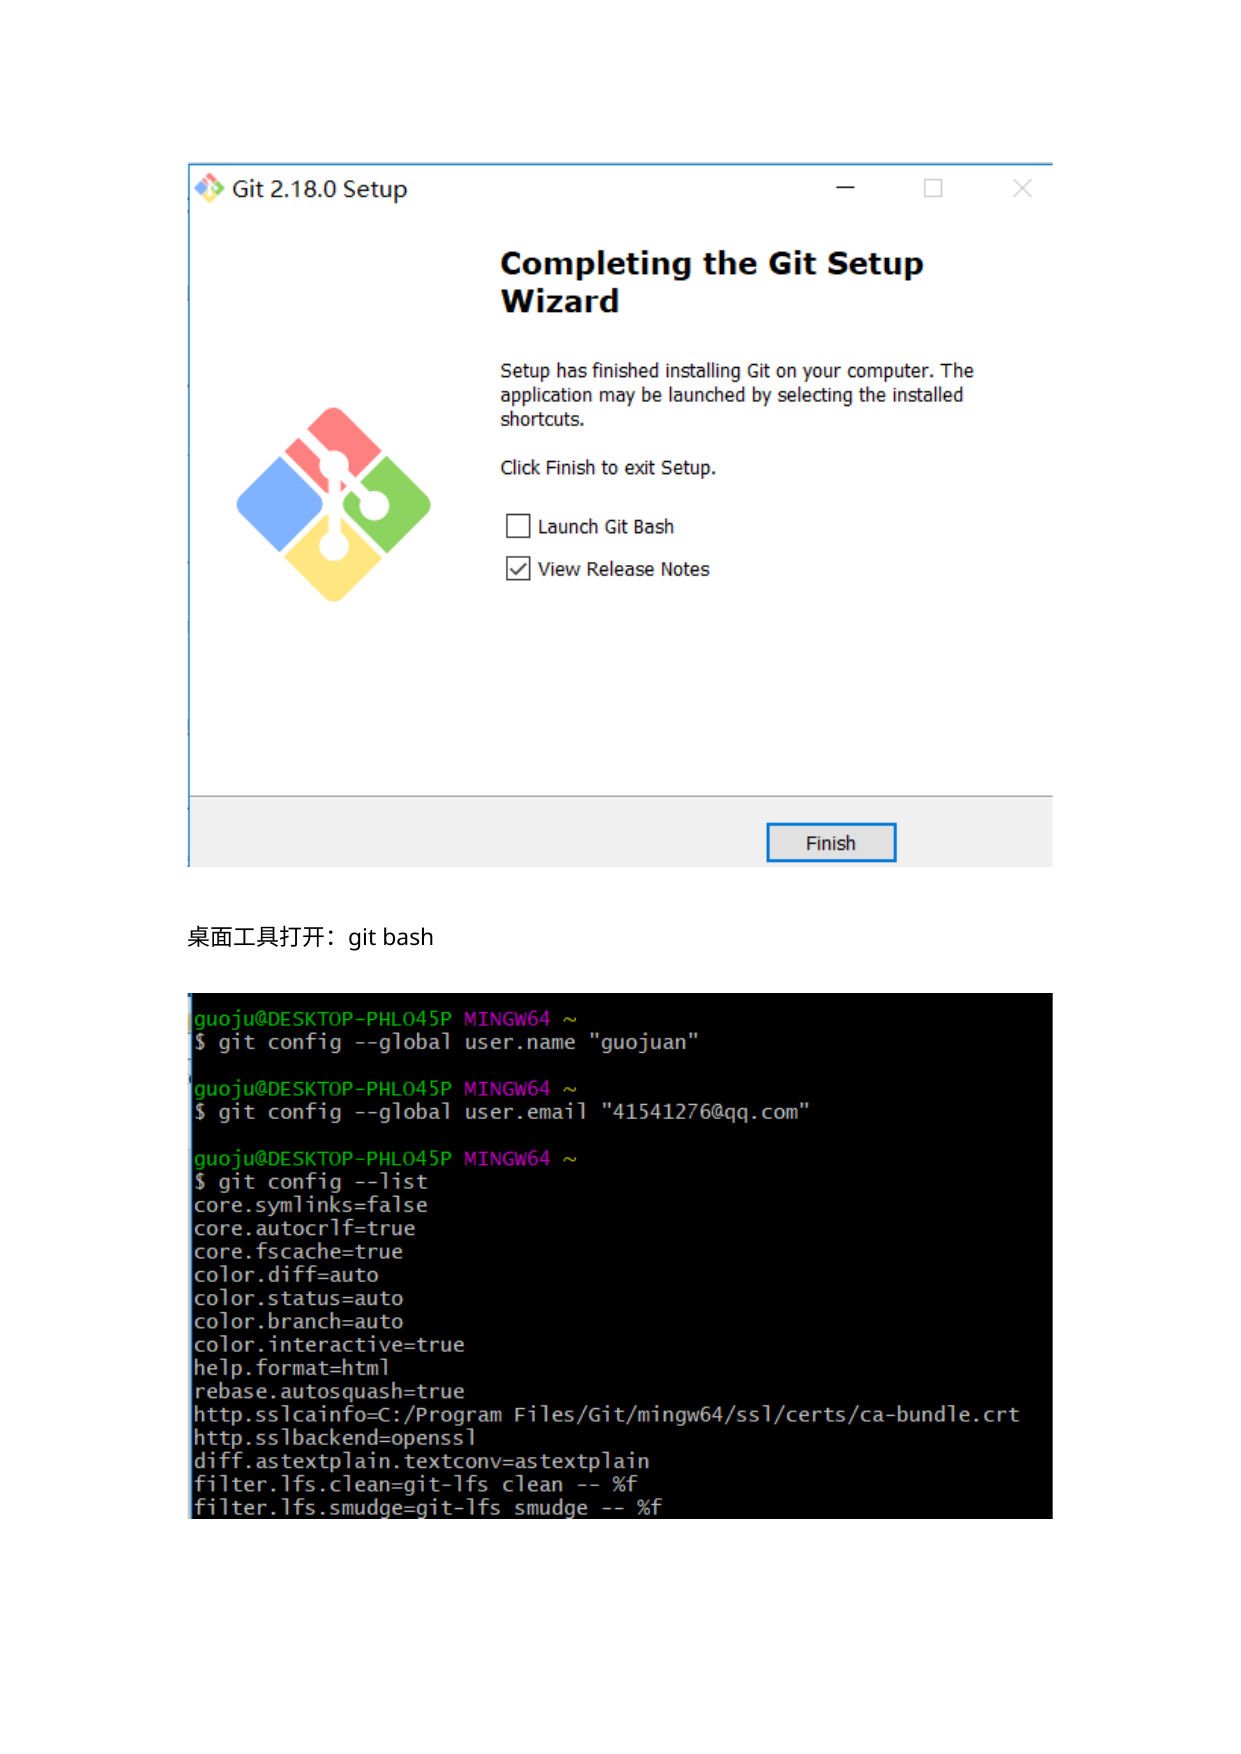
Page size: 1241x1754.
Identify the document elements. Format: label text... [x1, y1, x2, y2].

text 桌面工具打开：git bash [187, 902, 1053, 967]
picture [187, 993, 1053, 1519]
picture [187, 162, 1053, 867]
